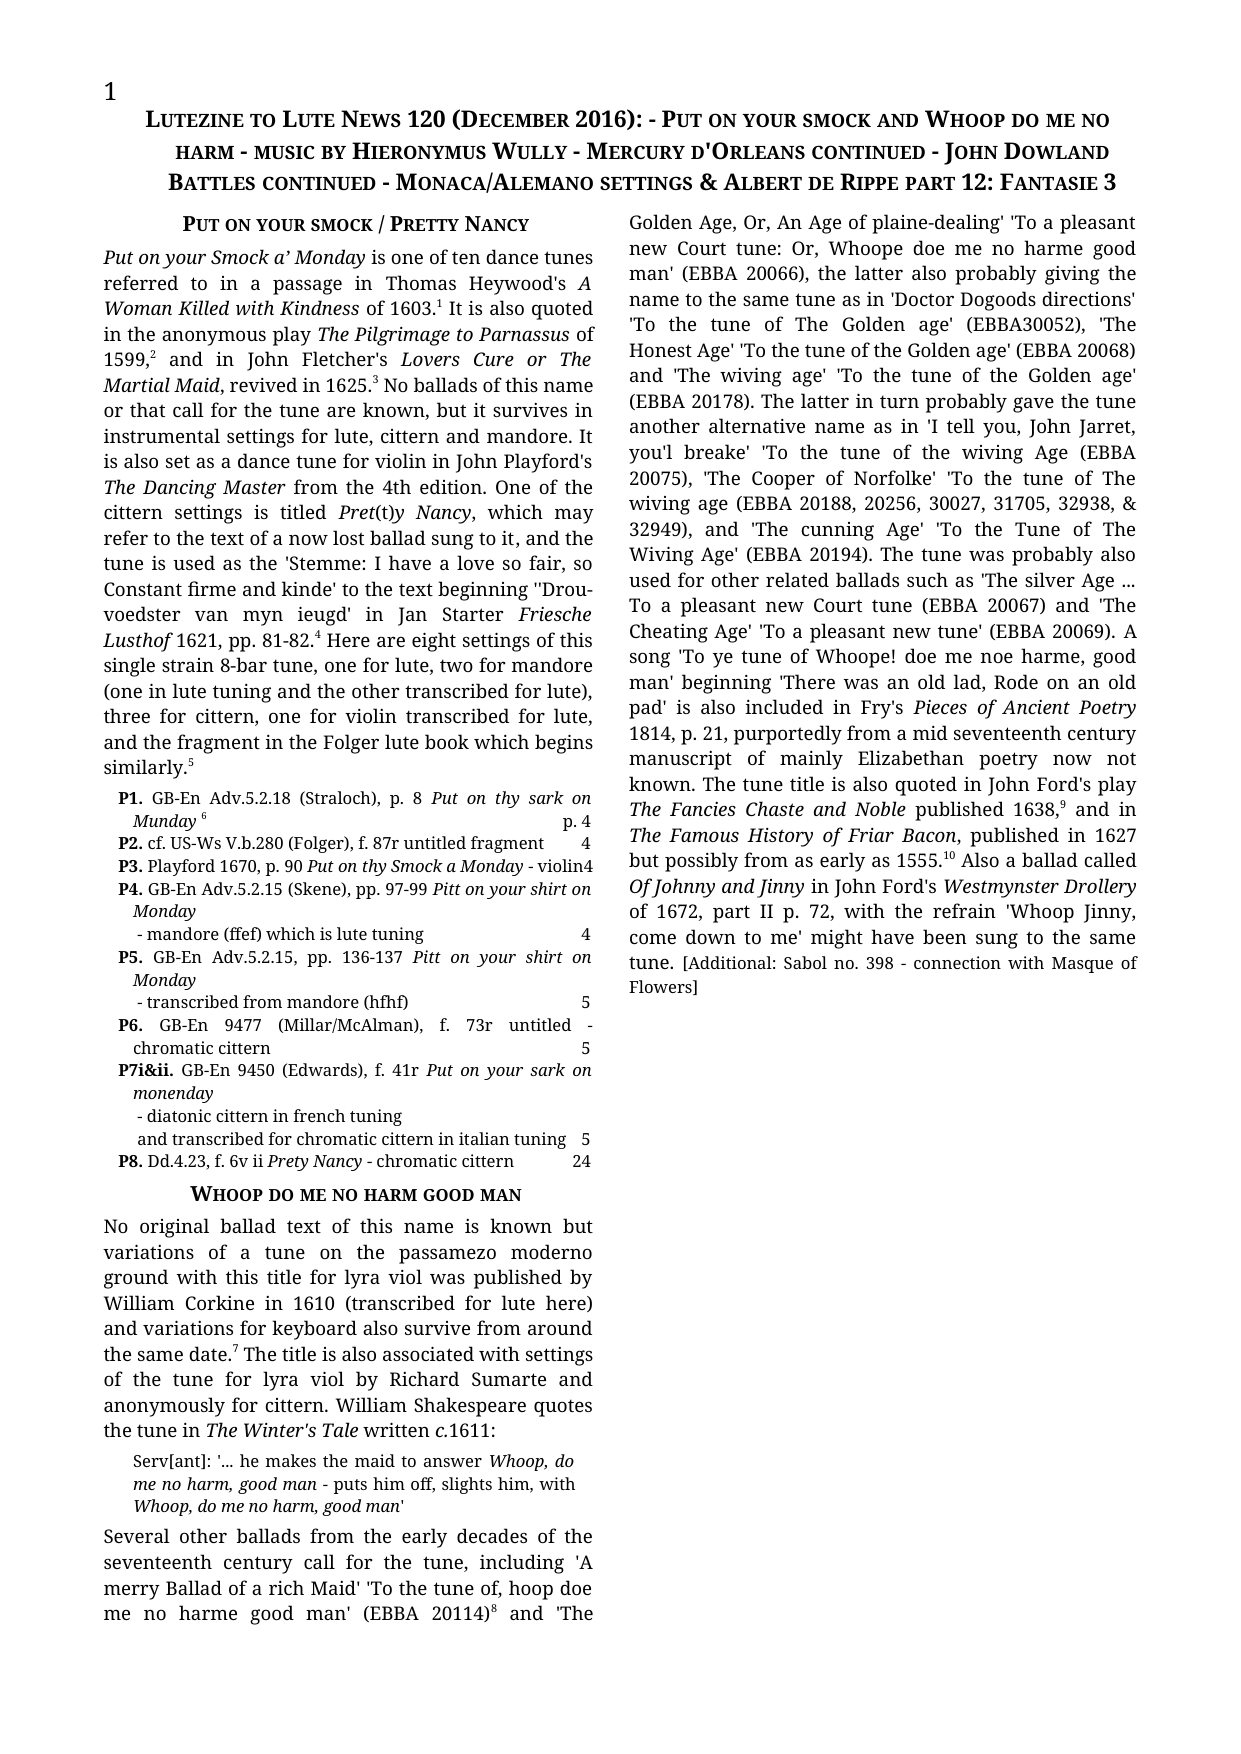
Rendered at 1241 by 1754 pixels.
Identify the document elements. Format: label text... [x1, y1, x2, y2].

text - diatonic cittern in french tuning [118, 1104, 593, 1127]
text - mandore (ffef) which is lute tuning 4 [118, 923, 593, 945]
text Whoop do me no harm good man [118, 1179, 593, 1207]
text P8. Dd.4.23, f. 6v ii Prety Nancy - chromatic cittern 24 [118, 1150, 593, 1172]
text P6. GB-En 9477 (Millar/McAlman), f. 73r untitled - chromatic cittern 5 [118, 1013, 593, 1059]
text P7i&ii. GB-En 9450 (Edwards), f. 41r Put on your sark on monenday [118, 1059, 593, 1104]
text P2. cf. US-Ws V.b.280 (Folger), f. 87r untitled fragment 4 [118, 832, 593, 854]
text Serv[ant]: '... he makes the maid to answer Whoop, do me no harm, good man - puts him off, slights him, with Whoop, do me no harm, good man' [133, 1449, 576, 1517]
text P4. GB-En Adv.5.2.15 (Skene), pp. 97-99 Pitt on your shirt on Monday [118, 877, 593, 923]
text and transcribed for chromatic cittern in italian tuning 5 [118, 1127, 593, 1150]
text No original ballad text of this name is known but variations of a tune on the passamezo moderno ground with this title for lyra viol was published by William Corkine in 1610 (transcribed for lute here) and variations for keyboard also survive from around the same date. The title is also associated with settings of the tune for lyra viol by Richard Sumarte and anonymously for cittern. William Shakespeare quotes the tune in The Winter's Tale written c.1611: [103, 1213, 593, 1443]
text P1. GB-En Adv.5.2.18 (Straloch), p. 8 Put on thy sark on Munday p. 4 [118, 786, 593, 832]
text Lutezine to Lute News 120 (December 2016): - Put on your smock and Whoop do me no harm - music by Hieronymus Wully - Mercury d'Orleans continued - John Dowland Battles continued - Monaca/Alemano settings & Albert de Rippe part 12: Fantasie 3 [118, 103, 1137, 197]
text P3. Playford 1670, p. 90 Put on thy Smock a Monday - violin 4 [118, 854, 593, 877]
text P5. GB-En Adv.5.2.15, pp. 136-137 Pitt on your shirt on Monday [118, 945, 593, 991]
text - transcribed from mandore (hfhf) 5 [118, 991, 593, 1013]
text Put on your Smock a’ Monday is one of ten dance tunes referred to in a passage in Thomas Heywood's A Woman Killed with Kindness of 1603. It is also quoted in the anonymous play The Pilgrimage to Parnassus of 1599, and in John Fletcher's Lovers Cure or The Martial Maid, revived in 1625. No ballads of this name or that call for the tune are known, but it survives in instrumental settings for lute, cittern and mandore. It is also set as a dance tune for violin in John Playford's The Dancing Master from the 4th edition. One of the cittern settings is titled Pret(t)y Nancy, which may refer to the text of a now lost ballad sung to it, and the tune is used as the 'Stemme: I have a love so fair, so Constant firme and kinde' to the text beginning ''Drou-voedster van myn ieugd' in Jan Starter Friesche Lusthof 1621, pp. 81-82. Here are eight settings of this single strain 8-bar tune, one for lute, two for mandore (one in lute tuning and the other transcribed for lute), three for cittern, one for violin transcribed for lute, and the fragment in the Folger lute book which begins similarly. [103, 244, 593, 780]
text Several other ballads from the early decades of the seventeenth century call for the tune, including 'A merry Ballad of a rich Maid' 'To the tune of, hoop doe me no harme good man' (EBBA 20114) and 'The Golden Age, Or, An Age of plaine-dealing' 'To a pleasant new Court tune: Or, Whoope doe me no harme good man' (EBBA 20066), the latter also probably giving the name to the same tune as in 'Doctor Dogoods directions' 'To the tune of The Golden age' (EBBA30052), 'The Honest Age' 'To the tune of the Golden age' (EBBA 20068) and 'The wiving age' 'To the tune of the Golden age' (EBBA 20178). The latter in turn probably gave the tune another alternative name as in 'I tell you, John Jarret, you'l breake' 'To the tune of the wiving Age (EBBA 20075), 'The Cooper of Norfolke' 'To the tune of The wiving age (EBBA 20188, 20256, 30027, 31705, 32938, & 32949), and 'The cunning Age' 'To the Tune of The Wiving Age' (EBBA 20194). The tune was probably also used for other related ballads such as 'The silver Age ... To a pleasant new Court tune (EBBA 20067) and 'The Cheating Age' 'To a pleasant new tune' (EBBA 20069). A song 'To ye tune of Whoope! doe me noe harme, good man' beginning 'There was an old lad, Rode on an old pad' is also included in Fry's Pieces of Ancient Poetry 1814, p. 21, purportedly from a mid seventeenth century manuscript of mainly Elizabethan poetry now not known. The tune title is also quoted in John Ford's play The Fancies Chaste and Noble published 1638, and in The Famous History of Friar Bacon, published in 1627 but possibly from as early as 1555. Also a ballad called Of Johnny and Jinny in John Ford's Westmynster Drollery of 1672, part II p. 72, with the refrain 'Whoop Jinny, come down to me' might have been sung to the same tune. [Additional: Sabol no. 398 - connection with Masque of Flowers] [629, 209, 1137, 998]
text Put on your smock / Pretty Nancy [118, 209, 593, 238]
